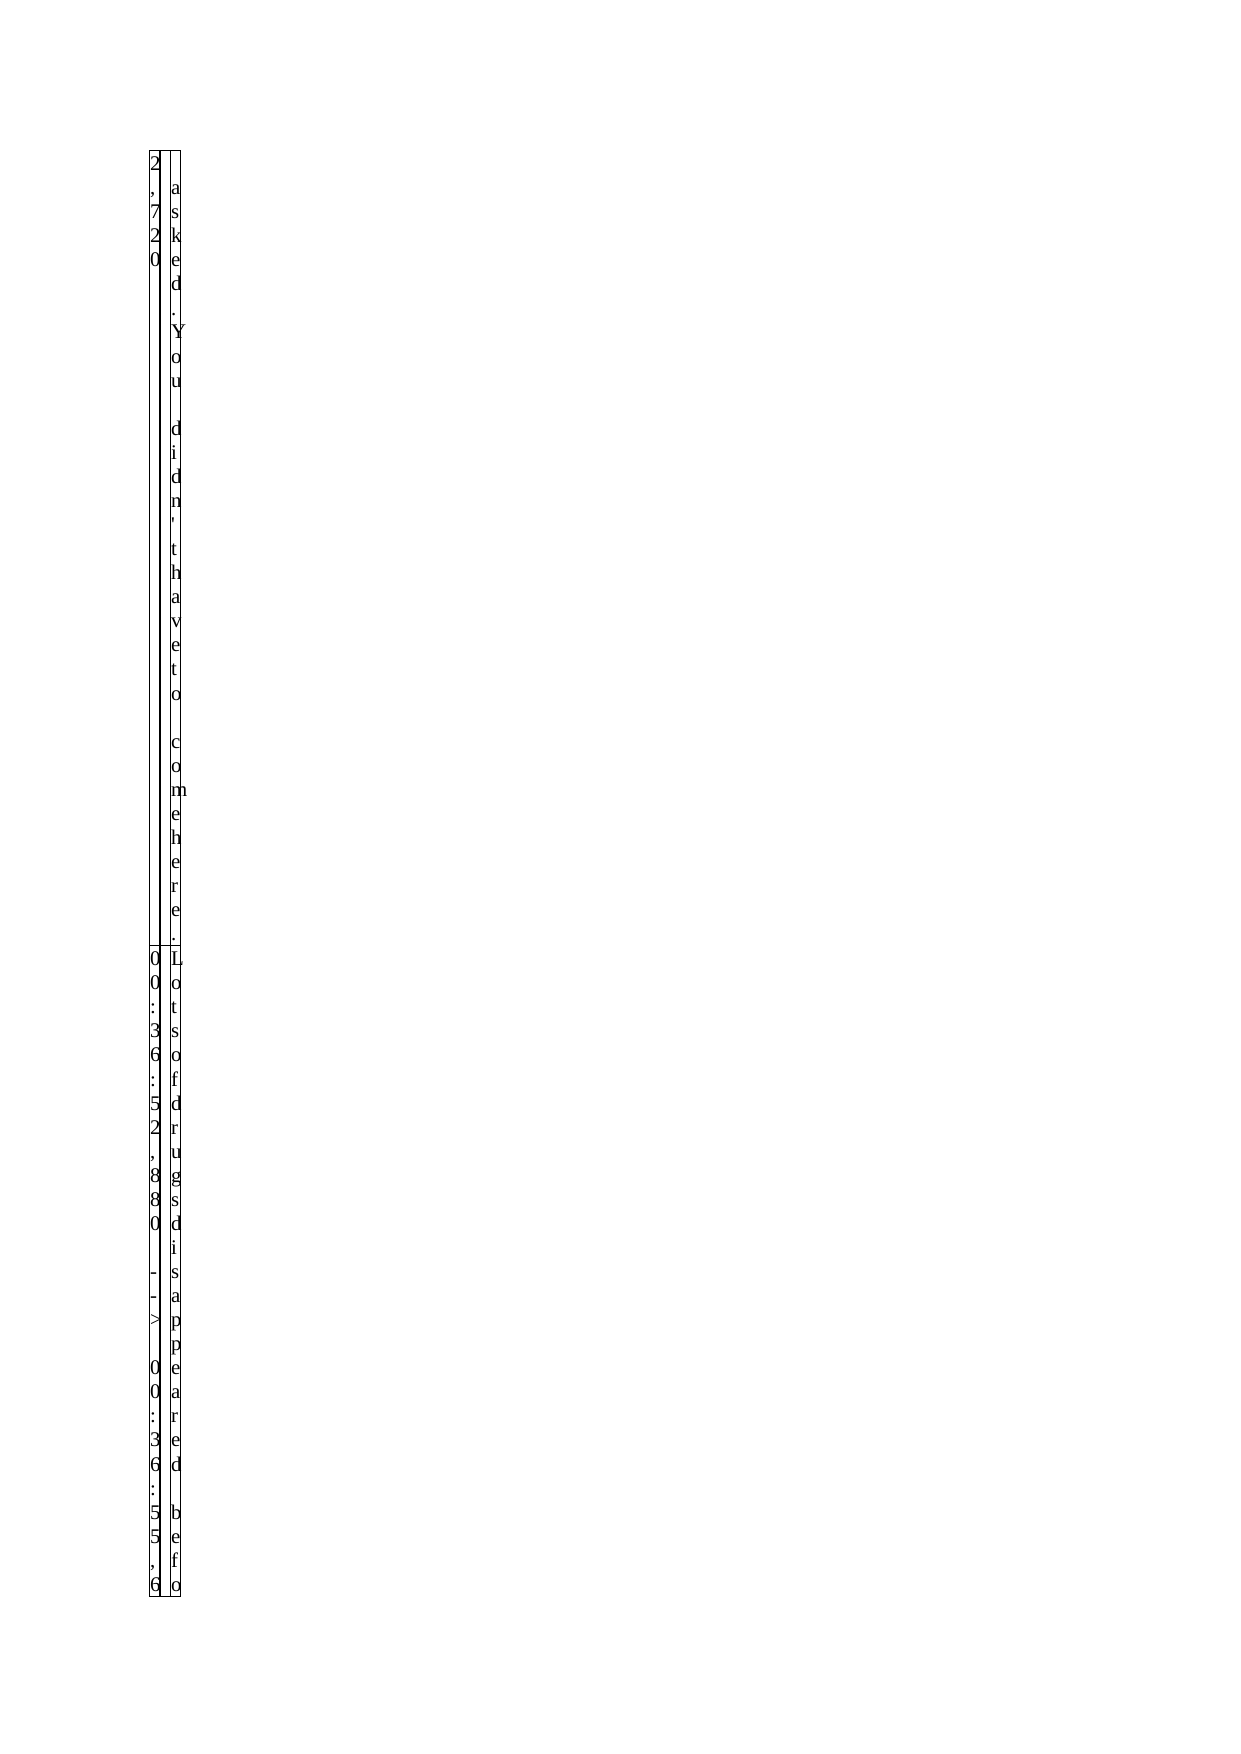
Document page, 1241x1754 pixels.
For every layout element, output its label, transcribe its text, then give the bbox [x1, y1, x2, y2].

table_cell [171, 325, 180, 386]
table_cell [171, 1341, 180, 1518]
table_cell [161, 151, 170, 945]
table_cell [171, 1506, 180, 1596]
table_cell [161, 946, 170, 1596]
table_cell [150, 151, 159, 945]
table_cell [171, 1149, 180, 1325]
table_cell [171, 151, 180, 331]
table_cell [171, 378, 180, 945]
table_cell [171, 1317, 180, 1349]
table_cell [150, 946, 159, 1596]
